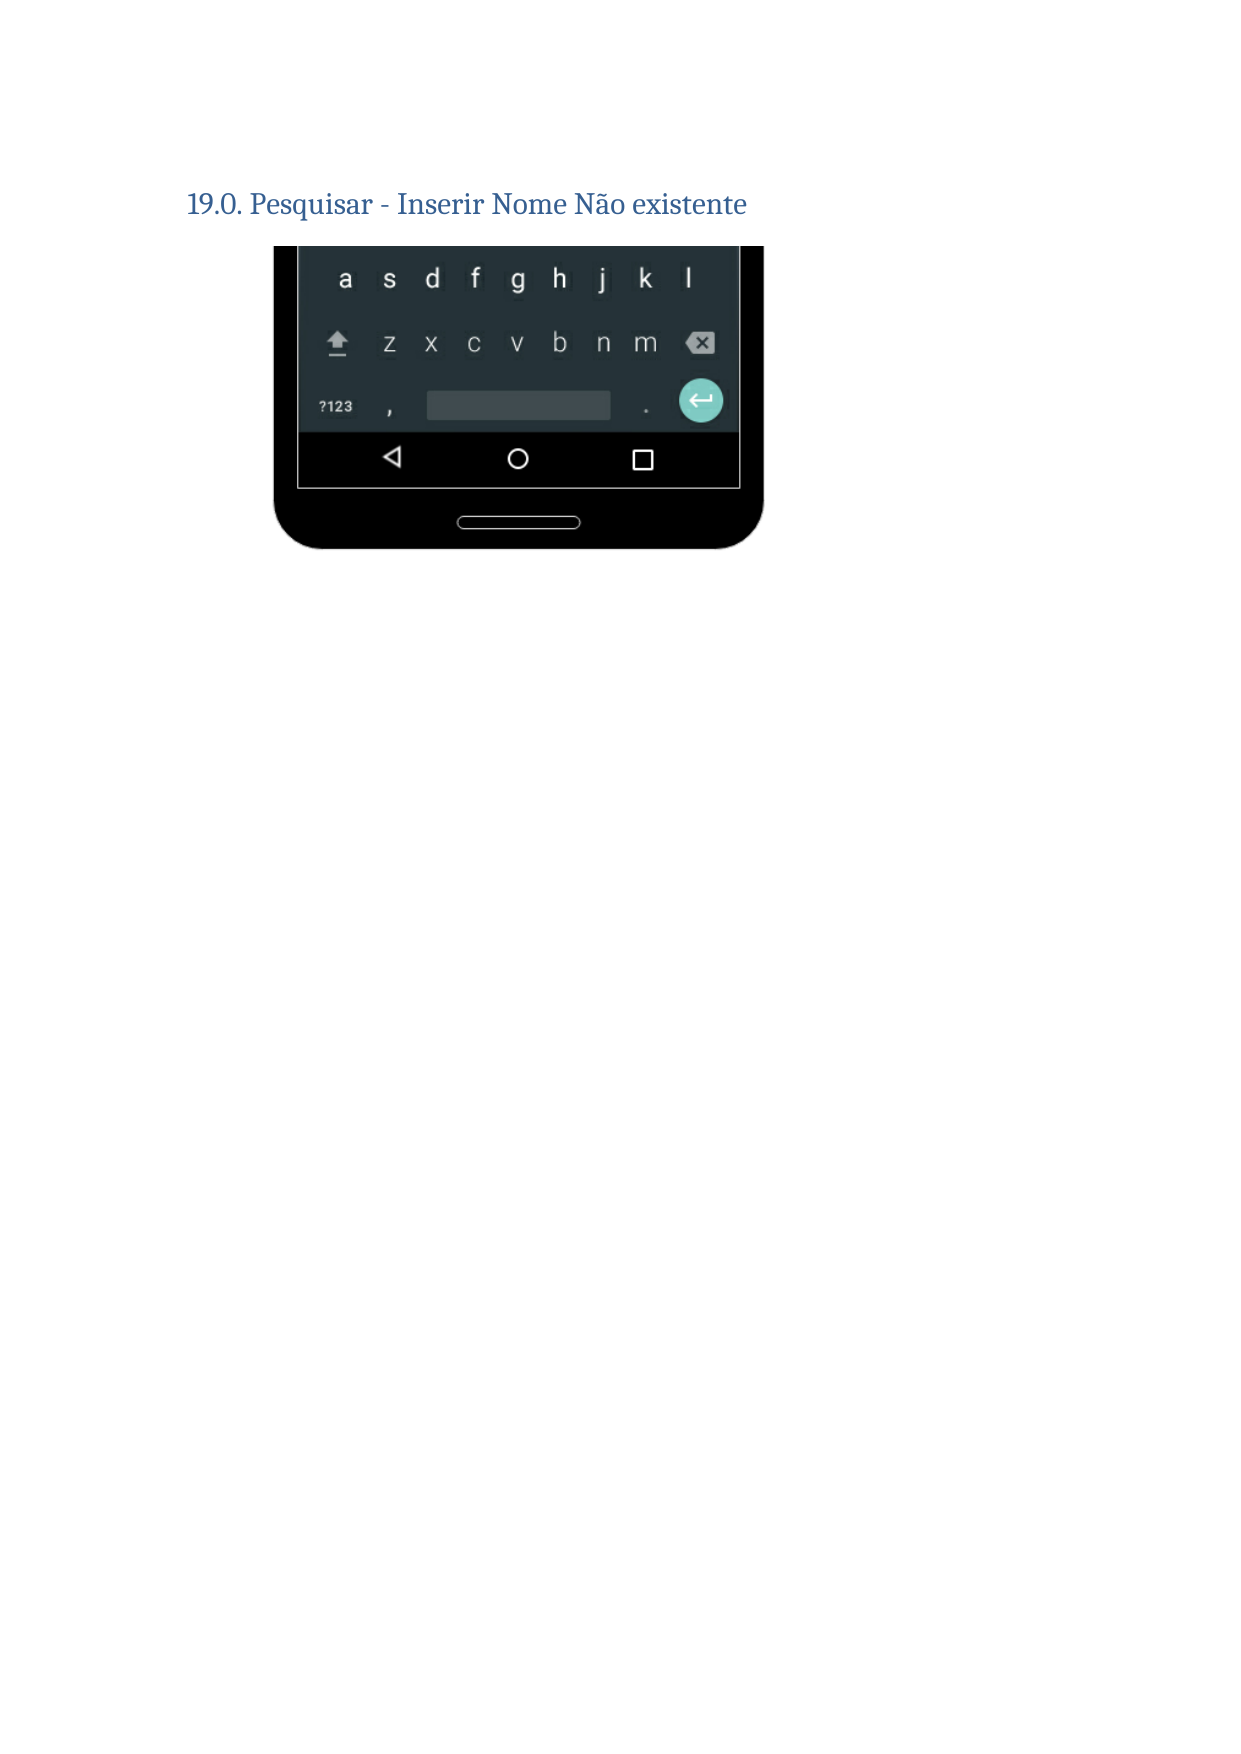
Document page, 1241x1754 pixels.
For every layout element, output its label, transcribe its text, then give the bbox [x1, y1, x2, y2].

subtitle 19.0. Pesquisar - Inserir Nome Não existente [305, 200, 1053, 218]
picture [187, 246, 825, 684]
